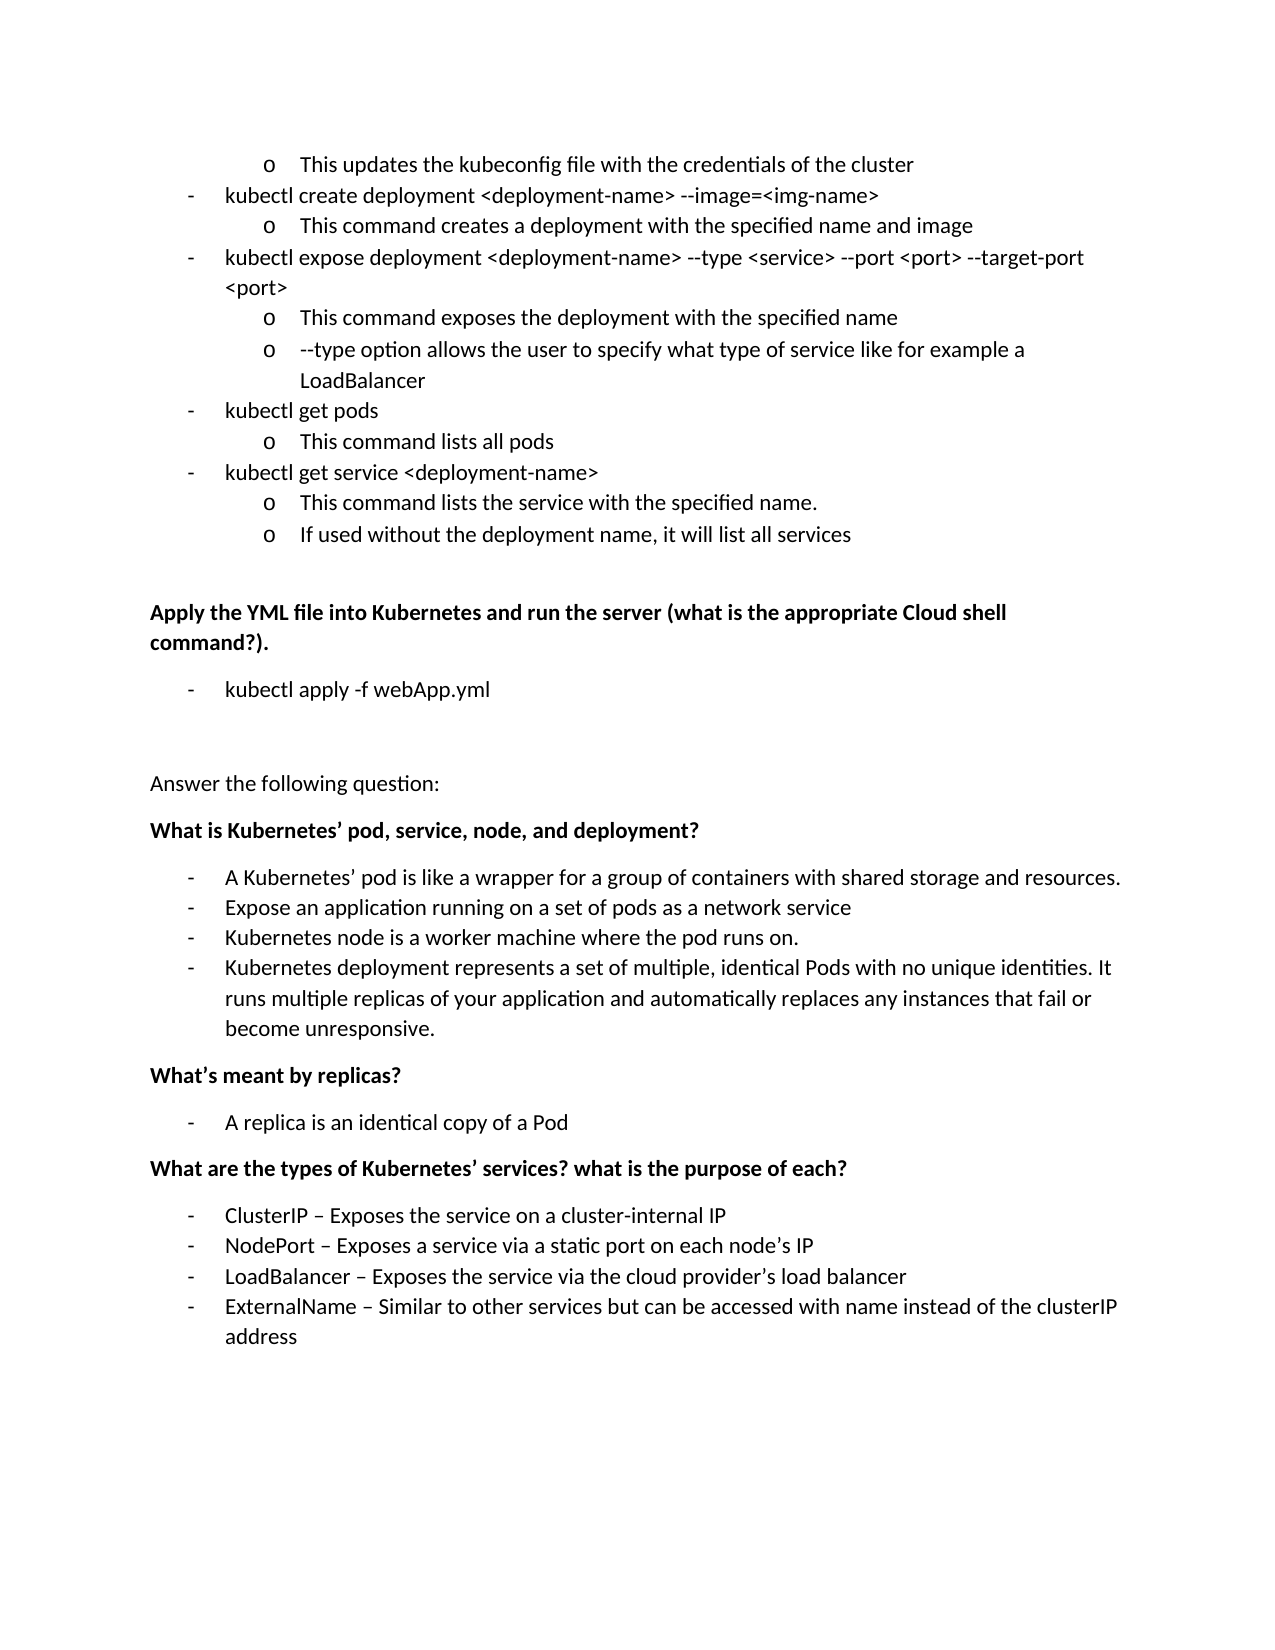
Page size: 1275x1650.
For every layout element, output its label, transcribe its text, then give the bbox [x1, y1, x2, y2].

list A replica is an identical copy of a Pod [187, 1108, 1125, 1136]
list kubectl get pods [187, 397, 1125, 424]
list ClusterIP – Exposes the service on a cluster-internal IP [187, 1201, 1125, 1229]
list --type option allows the user to specify what type of service like for example a LoadBalancer [262, 335, 1125, 394]
text What are the types of Kubernetes’ services? what is the purpose of each? [150, 1154, 1125, 1182]
list This updates the kubeconfig file with the credentials of the cluster [262, 150, 1125, 179]
list A Kubernetes’ pod is like a wrapper for a group of containers with shared storage and resources. [187, 863, 1125, 891]
text What’s meant by replicas? [150, 1061, 1125, 1089]
list Kubernetes node is a worker machine where the pod runs on. [187, 923, 1125, 951]
text Answer the following question: [150, 769, 1125, 797]
list kubectl expose deployment <deployment-name> --type <service> --port <port> --target-port <port> [187, 243, 1125, 301]
text Apply the YML file into Kubernetes and run the server (what is the appropriate Cloud shell command?). [150, 598, 1125, 656]
list This command creates a deployment with the specified name and image [262, 212, 1125, 241]
list kubectl create deployment <deployment-name> --image=<img-name> [187, 181, 1125, 209]
list This command lists all pods [262, 427, 1125, 456]
text What is Kubernetes’ pod, service, node, and deployment? [150, 816, 1125, 844]
list ExternalName – Similar to other services but can be accessed with name instead of the clusterIP address [187, 1292, 1125, 1350]
list LoadBalancer – Exposes the service via the cloud provider’s load balancer [187, 1262, 1125, 1290]
list kubectl get service <deployment-name> [187, 458, 1125, 486]
list This command exposes the deployment with the specified name [262, 303, 1125, 333]
list kubectl apply -f webApp.yml [187, 675, 1125, 703]
list This command lists the service with the specified name. [262, 488, 1125, 518]
list Kubernetes deployment represents a set of multiple, identical Pods with no unique identities. It runs multiple replicas of your application and automatically replaces any instances that fail or become unresponsive. [187, 953, 1125, 1042]
list If used without the deployment name, it will list all services [262, 520, 1125, 549]
list NodePort – Exposes a service via a static port on each node’s IP [187, 1232, 1125, 1259]
list Expose an application running on a set of pods as a network service [187, 893, 1125, 921]
